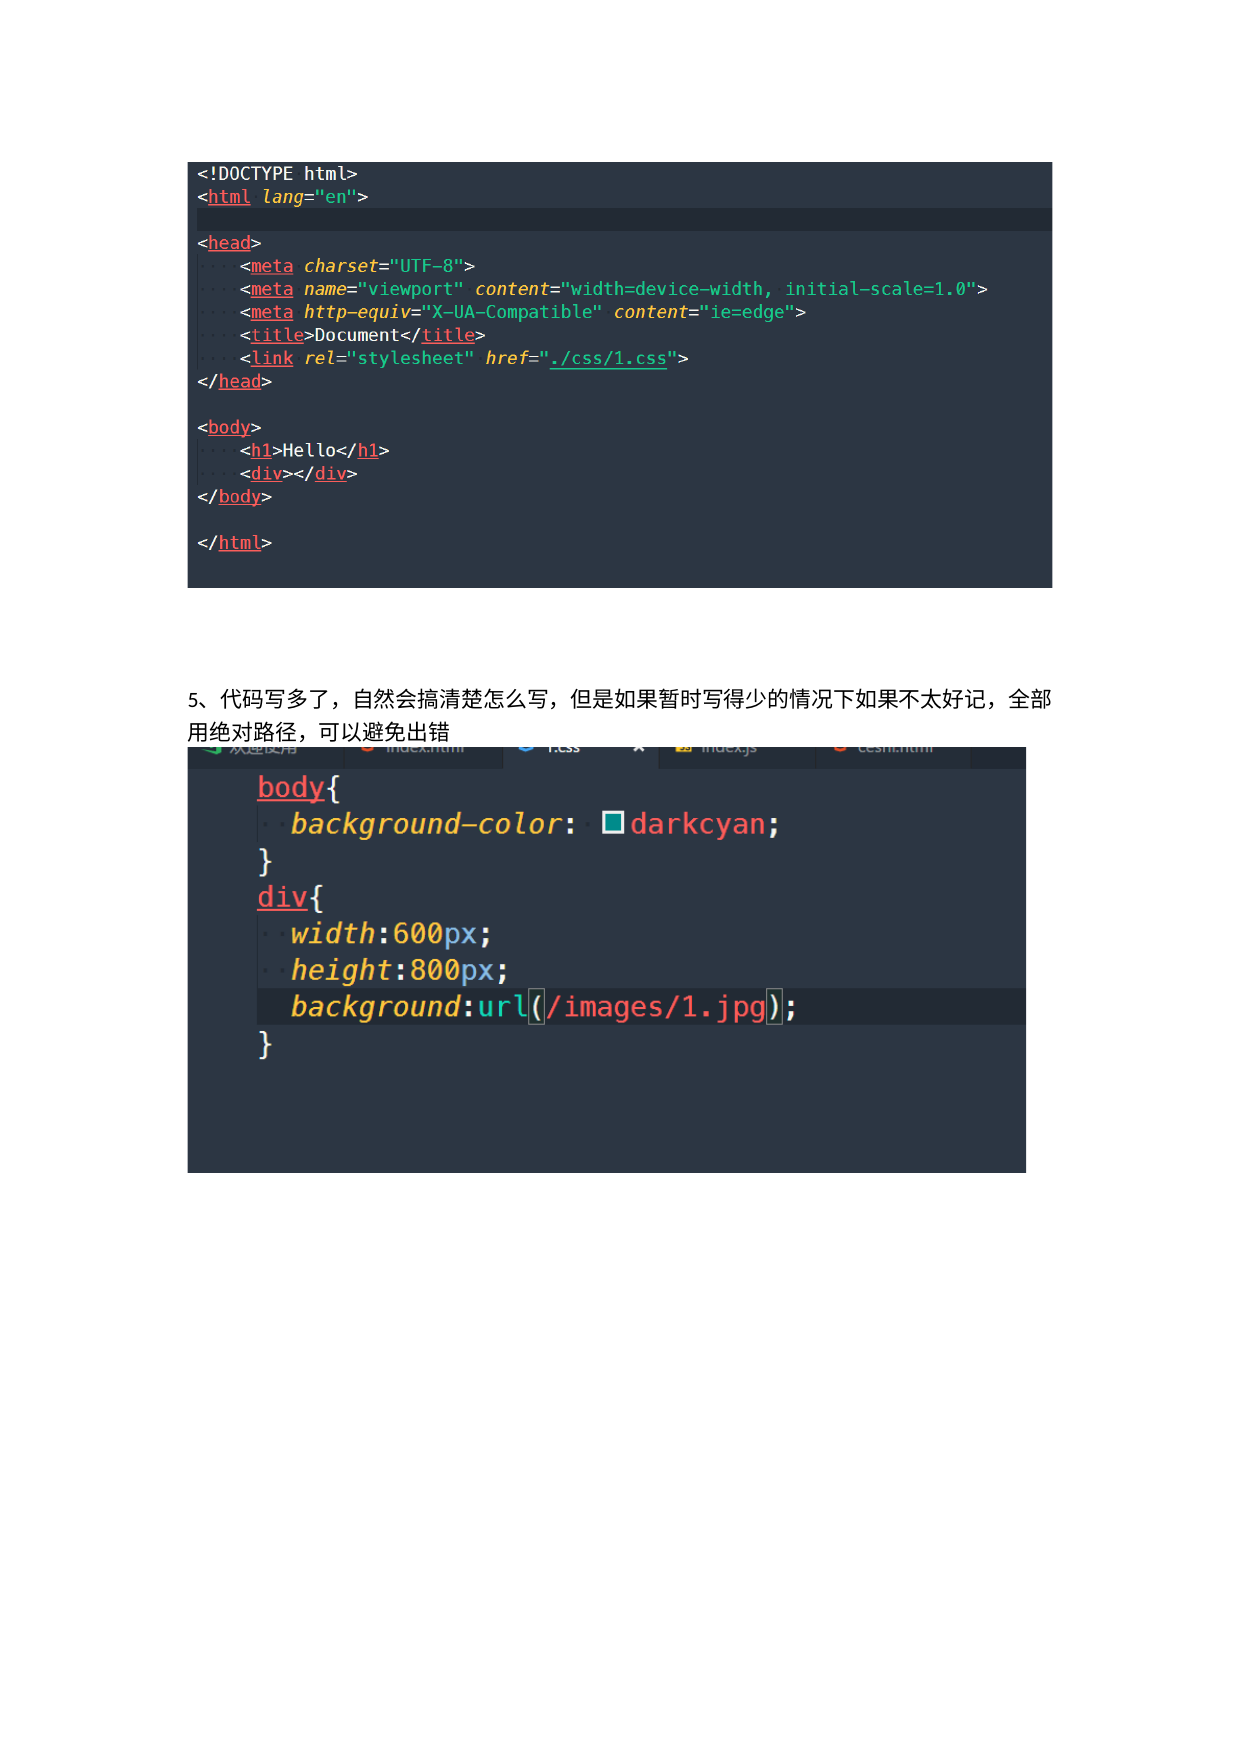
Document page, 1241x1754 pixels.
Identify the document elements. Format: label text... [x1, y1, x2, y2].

picture [187, 162, 1053, 588]
picture [187, 747, 1027, 1173]
list 代码写多了，自然会搞清楚怎么写，但是如果暂时写得少的情况下如果不太好记，全部用绝对路径，可以避免出错 [187, 682, 1053, 747]
